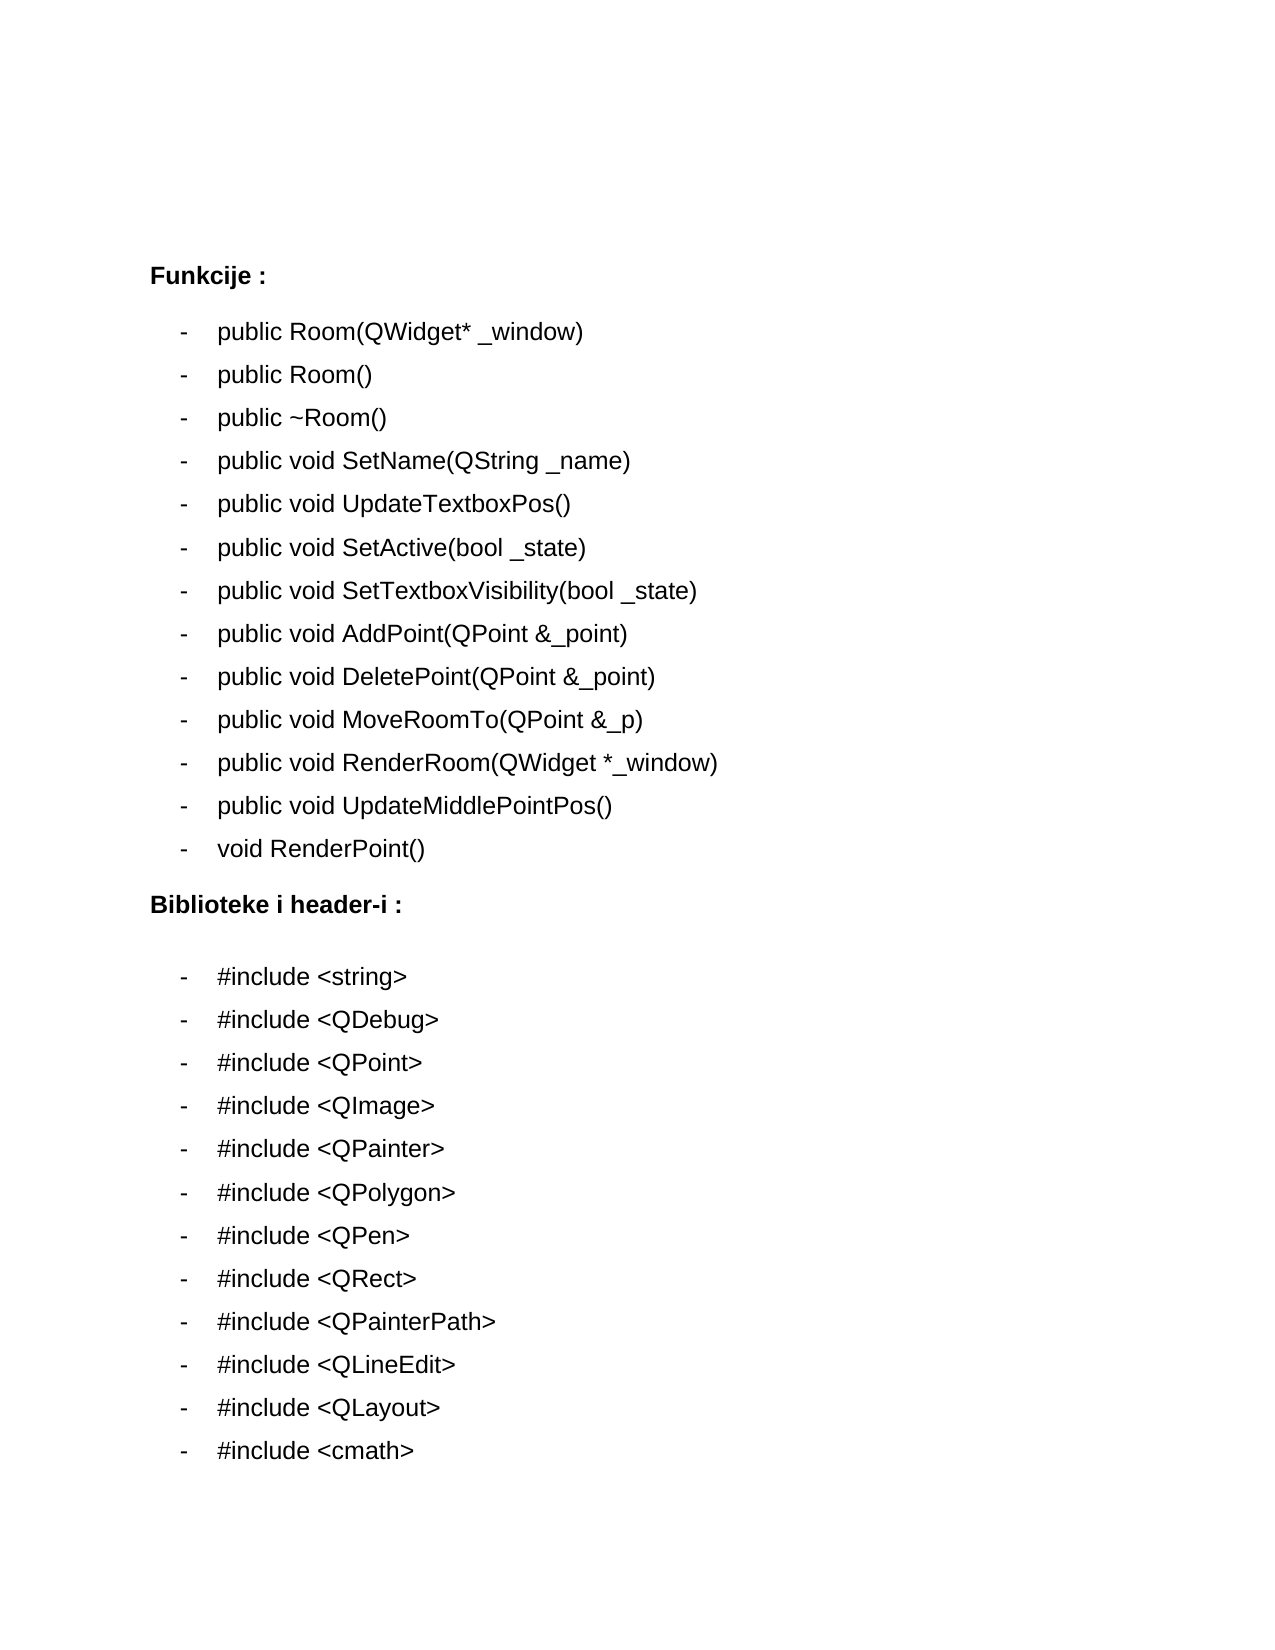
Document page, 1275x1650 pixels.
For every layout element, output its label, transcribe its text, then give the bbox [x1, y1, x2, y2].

list public void MoveRoomTo(QPoint &_p) [179, 705, 1125, 734]
list public Room() [179, 360, 1125, 389]
text Biblioteke i header-i : [150, 890, 1125, 919]
list public ~Room() [179, 403, 1125, 432]
text Funkcije : [150, 261, 1125, 290]
list public void RenderRoom(QWidget *_window) [179, 748, 1125, 777]
list #include <QPoint> [179, 1048, 1125, 1077]
list #include <QLineEdit> [179, 1350, 1125, 1379]
list public void SetTextboxVisibility(bool _state) [179, 576, 1125, 604]
list #include <QPainterPath> [179, 1307, 1125, 1336]
list #include <cmath> [179, 1436, 1125, 1465]
list public void SetName(QString _name) [179, 446, 1125, 475]
list #include <QPen> [179, 1221, 1125, 1249]
list public void UpdateTextboxPos() [179, 489, 1125, 518]
list public void AddPoint(QPoint &_point) [179, 619, 1125, 647]
list public Room(QWidget* _window) [179, 317, 1125, 346]
list #include <QPolygon> [179, 1177, 1125, 1206]
list #include <QLayout> [179, 1393, 1125, 1422]
list #include <string> [179, 962, 1125, 991]
list public void SetActive(bool _state) [179, 532, 1125, 561]
list #include <QPainter> [179, 1134, 1125, 1163]
list void RenderPoint() [179, 834, 1125, 863]
list #include <QRect> [179, 1264, 1125, 1292]
list #include <QImage> [179, 1091, 1125, 1120]
list #include <QDebug> [179, 1005, 1125, 1034]
list public void UpdateMiddlePointPos() [179, 791, 1125, 820]
list public void DeletePoint(QPoint &_point) [179, 662, 1125, 691]
